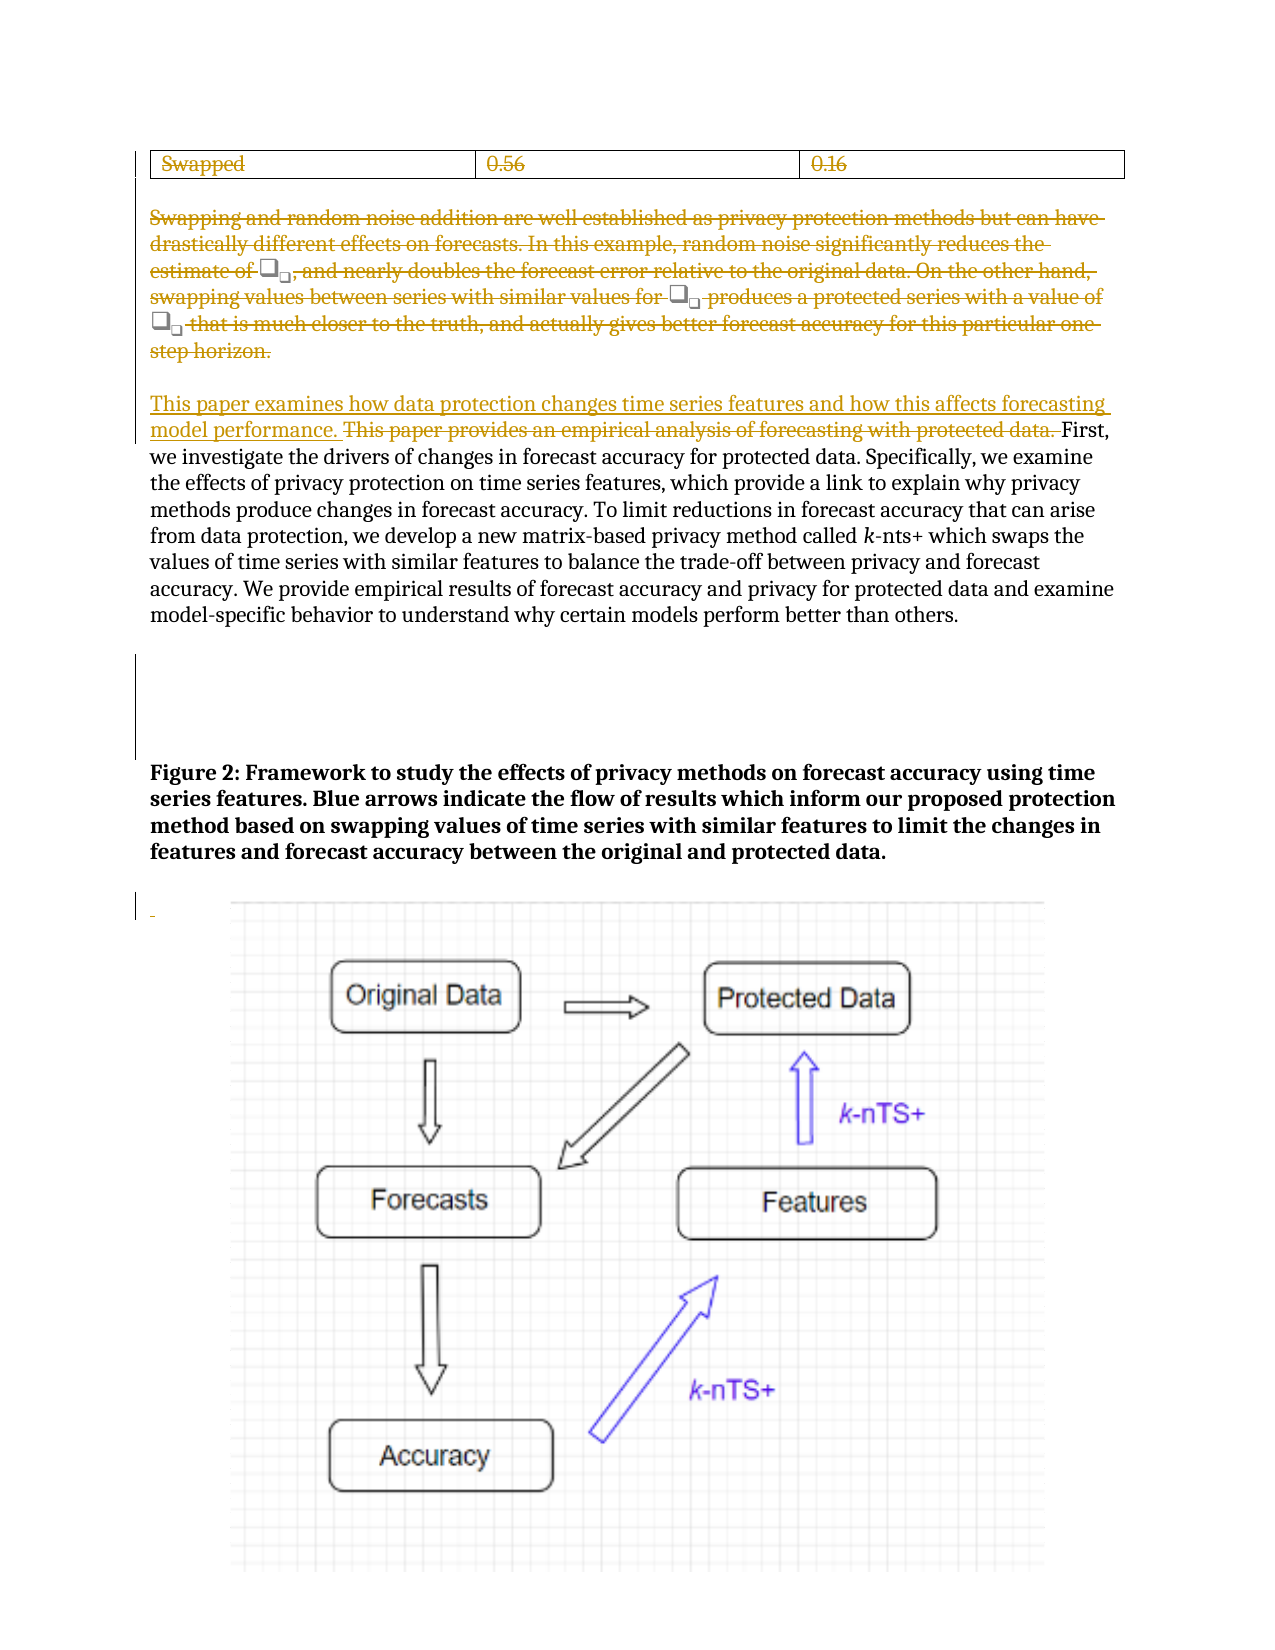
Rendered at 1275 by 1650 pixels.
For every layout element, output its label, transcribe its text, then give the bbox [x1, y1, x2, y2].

picture [230, 892, 1045, 1572]
text First, we investigate the drivers of changes in forecast accuracy for protected data. Specifically, we examine the effects of privacy protection on time series features, which provide a link to explain why privacy methods produce changes in forecast accuracy. To limit reductions in forecast accuracy that can arise from data protection, we develop a new matrix-based privacy method called k-nts+ which swaps the values of time series with similar features to balance the trade-off between privacy and forecast accuracy. We provide empirical results of forecast accuracy and privacy for protected data and examine model-specific behavior to understand why certain models perform better than others. [150, 391, 1125, 628]
table_cell [800, 151, 1124, 177]
table_cell [476, 151, 799, 177]
table_cell [151, 151, 475, 177]
text Figure 2: Framework to study the effects of privacy methods on forecast accuracy using time series features. Blue arrows indicate the flow of results which inform our proposed protection method based on swapping values of time series with similar features to limit the changes in features and forecast accuracy between the original and protected data. [150, 760, 1125, 865]
